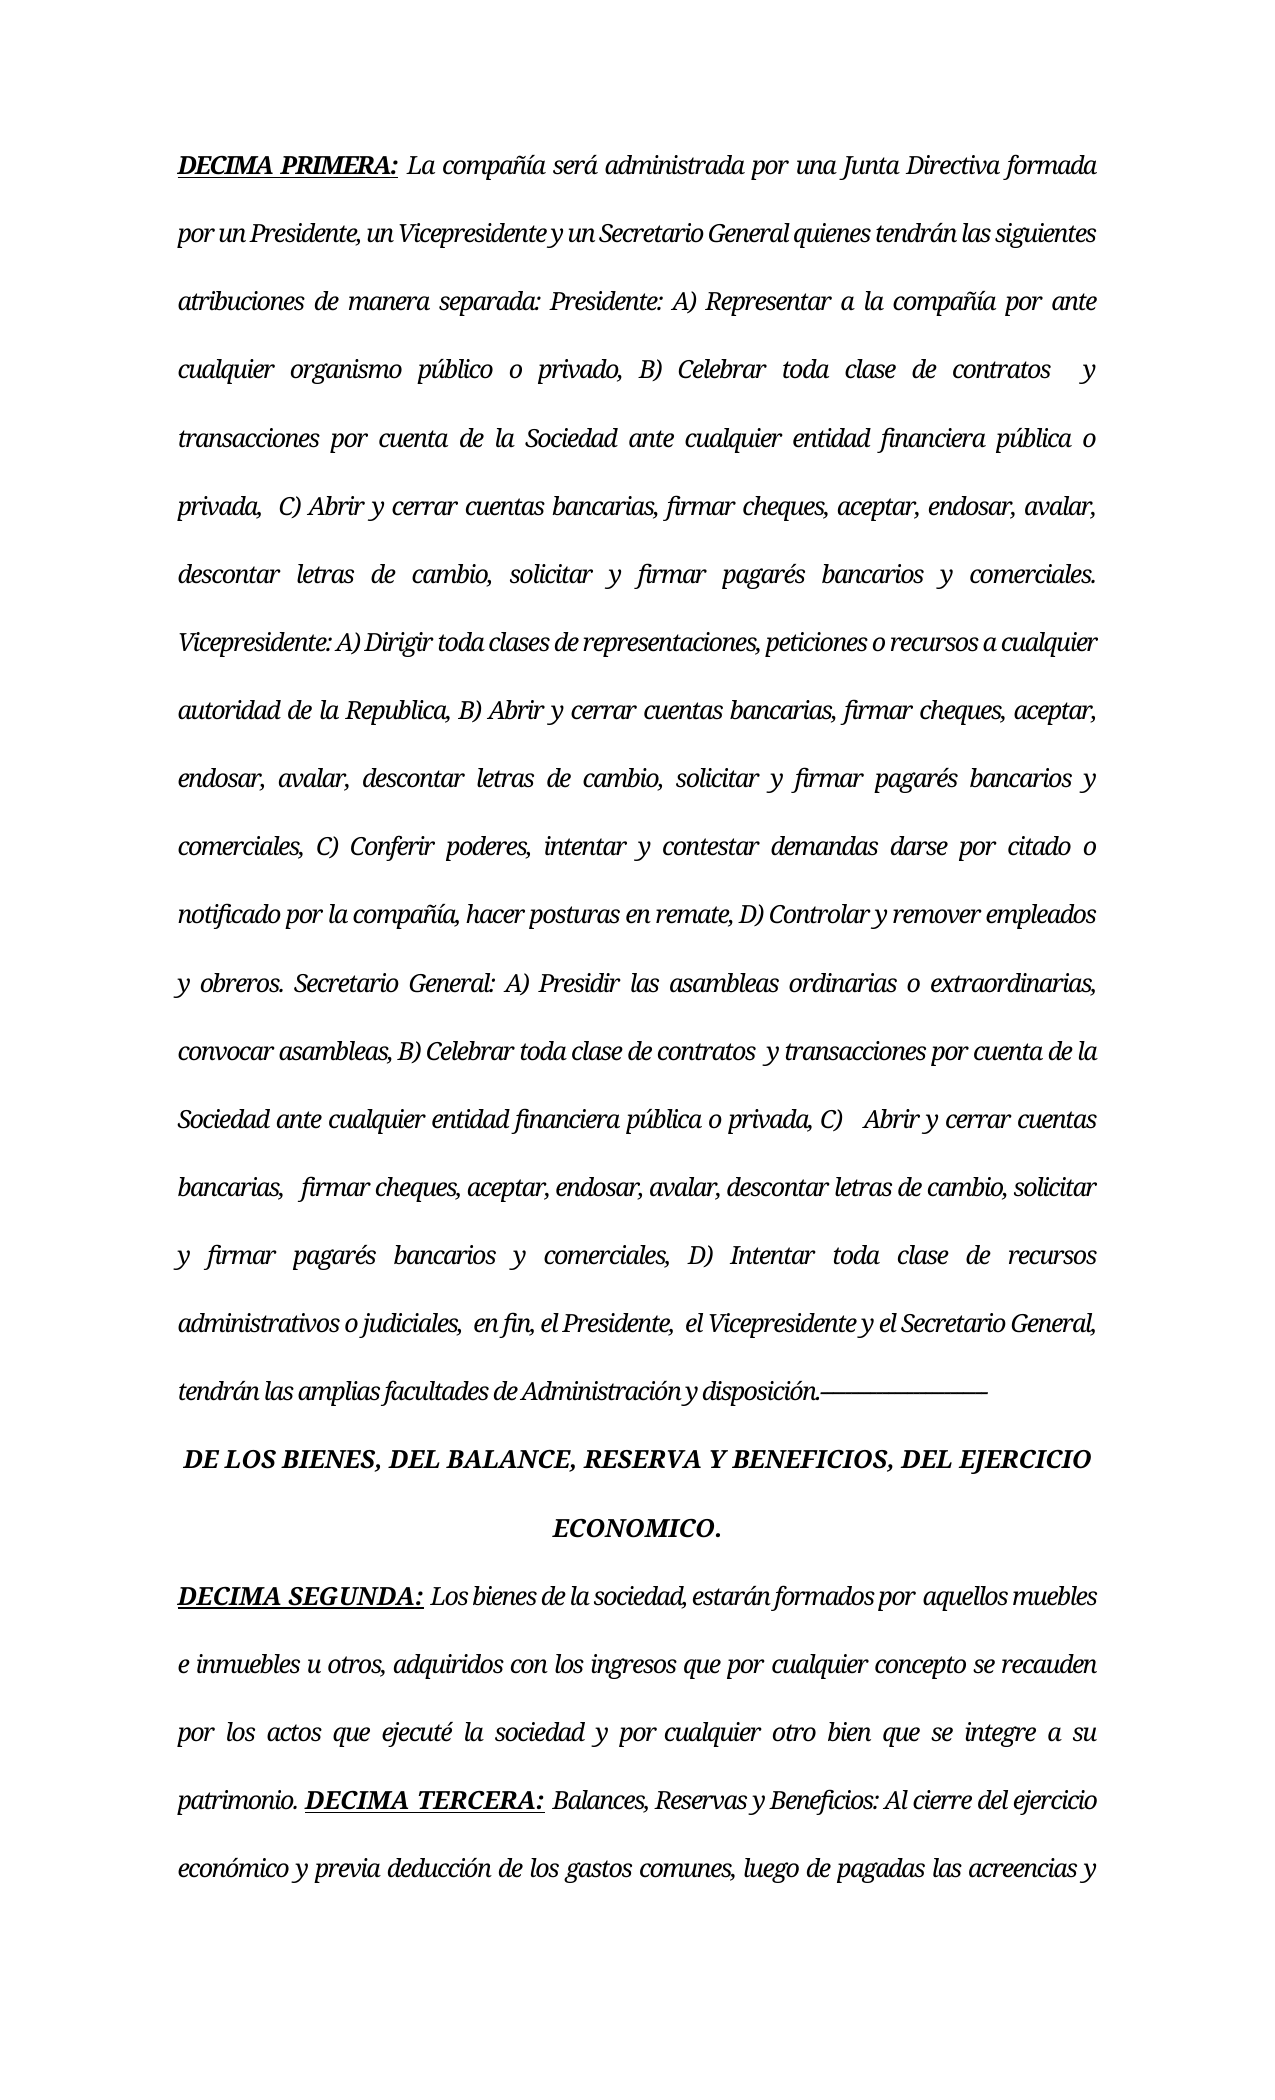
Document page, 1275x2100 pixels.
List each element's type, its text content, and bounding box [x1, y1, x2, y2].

text DECIMA PRIMERA: La compañía será administrada por una Junta Directiva formada por un Presidente, un Vicepresidente y un Secretario General quienes tendrán las siguientes atribuciones de manera separada: Presidente: A) Representar a la compañía por ante cualquier organismo público o privado, B) Celebrar toda clase de contratos y transacciones por cuenta de la Sociedad ante cualquier entidad financiera pública o privada, C) Abrir y cerrar cuentas bancarias, firmar cheques, aceptar, endosar, avalar, descontar letras de cambio, solicitar y firmar pagarés bancarios y comerciales. Vicepresidente: A) Dirigir toda clases de representaciones, peticiones o recursos a cualquier autoridad de la Republica, B) Abrir y cerrar cuentas bancarias, firmar cheques, aceptar, endosar, avalar, descontar letras de cambio, solicitar y firmar pagarés bancarios y comerciales, C) Conferir poderes, intentar y contestar demandas darse por citado o notificado por la compañía, hacer posturas en remate, D) Controlar y remover empleados y obreros. Secretario General: A) Presidir las asambleas ordinarias o extraordinarias, convocar asambleas, B) Celebrar toda clase de contratos y transacciones por cuenta de la Sociedad ante cualquier entidad financiera pública o privada, C) Abrir y cerrar cuentas bancarias, firmar cheques, aceptar, endosar, avalar, descontar letras de cambio, solicitar y firmar pagarés bancarios y comerciales, D) Intentar toda clase de recursos administrativos o judiciales, en fin, el Presidente, el Vicepresidente y el Secretario General, tendrán las amplias facultades de Administración y disposición.--------------------------- [177, 148, 1098, 1408]
text DE LOS BIENES, DEL BALANCE, RESERVA Y BENEFICIOS, DEL EJERCICIO ECONOMICO. [177, 1442, 1098, 1544]
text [177, 1578, 1098, 1885]
